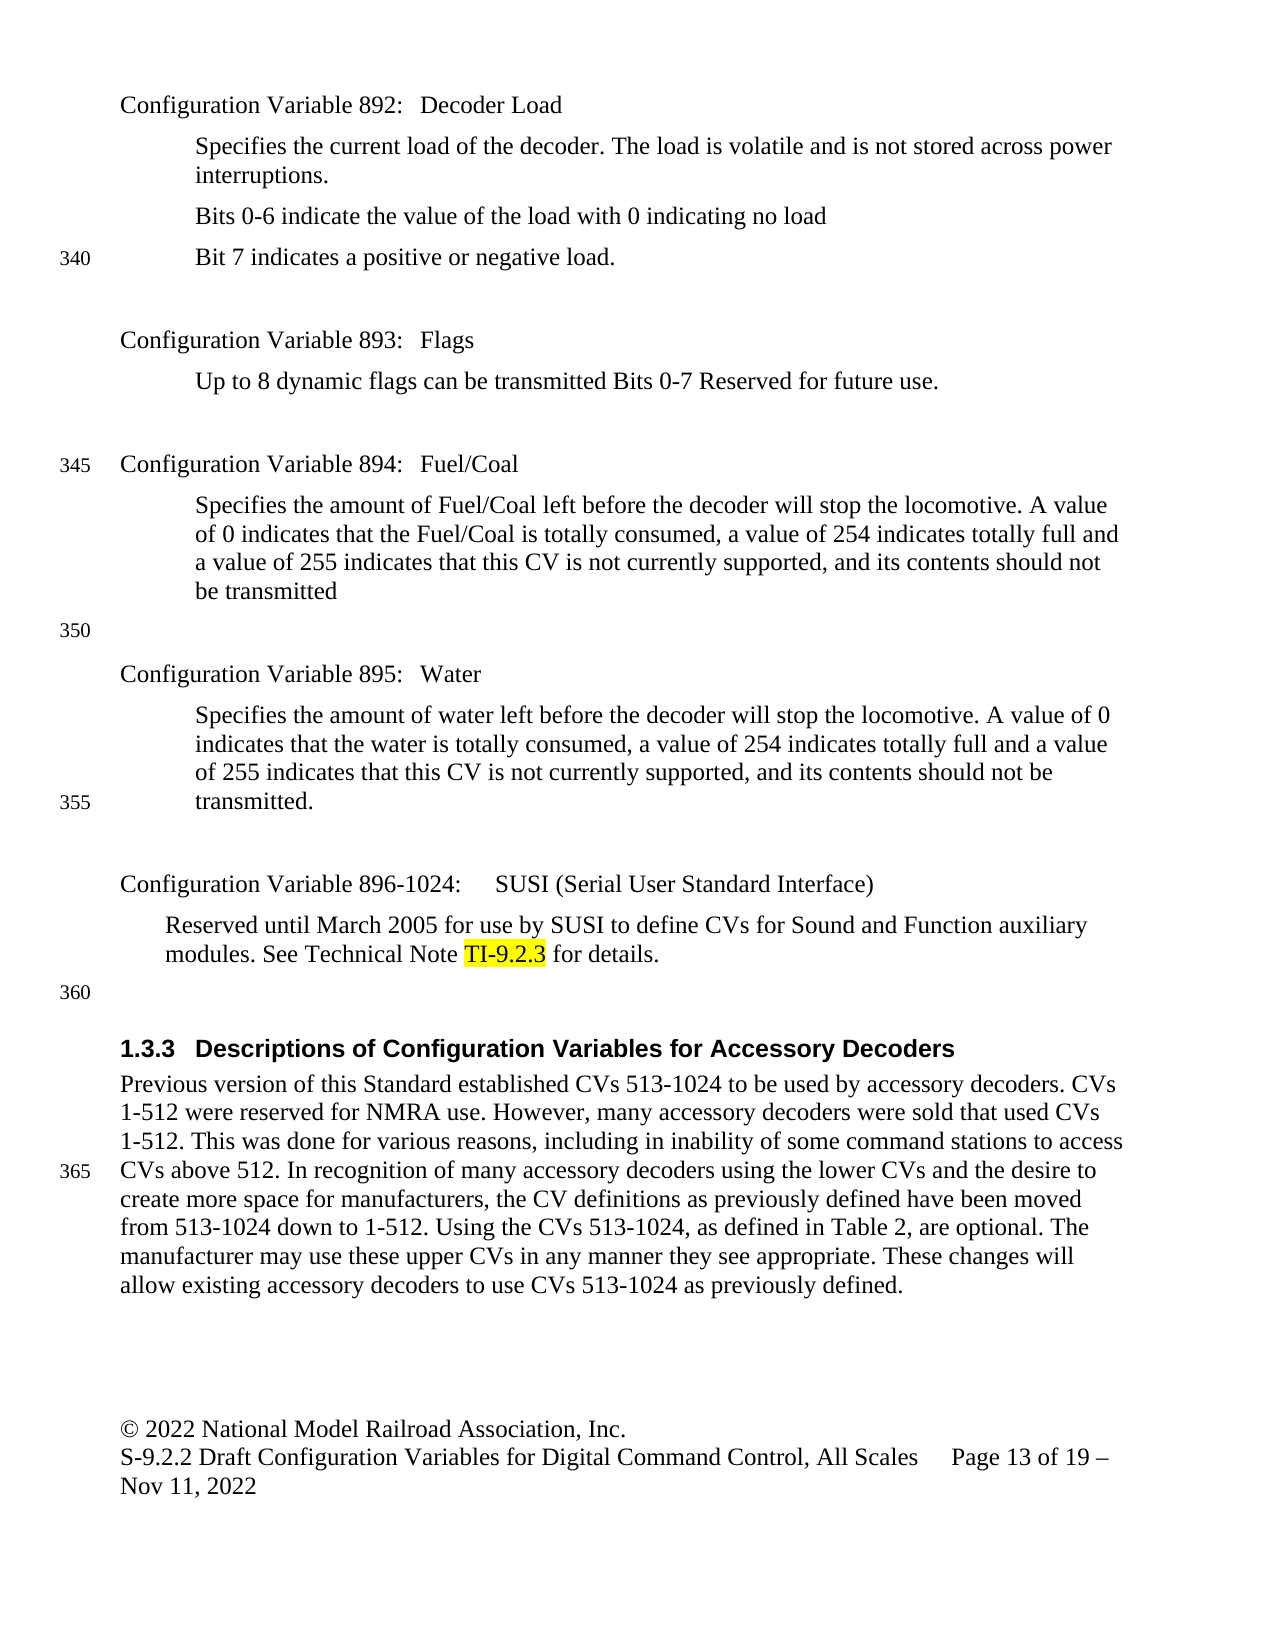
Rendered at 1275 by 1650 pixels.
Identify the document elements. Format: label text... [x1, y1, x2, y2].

text Specifies the amount of water left before the decoder will stop the locomotive. A value of 0 indicates that the water is totally consumed, a value of 254 indicates totally full and a value of 255 indicates that this CV is not currently supported, and its contents should not be transmitted. [195, 700, 1125, 815]
text Bit 7 indicates a positive or negative load. [195, 242, 1125, 271]
text Bits 0-6 indicate the value of the load with 0 indicating no load [195, 201, 1125, 230]
text Configuration Variable 896-1024: SUSI (Serial User Standard Interface) [120, 869, 1125, 897]
text Specifies the amount of Fuel/Coal left before the decoder will stop the locomotive. A value of 0 indicates that the Fuel/Coal is totally consumed, a value of 254 indicates totally full and a value of 255 indicates that this CV is not currently supported, and its contents should not be transmitted [195, 490, 1125, 605]
text Configuration Variable 894: Fuel/Coal [120, 449, 1125, 477]
text Previous version of this Standard established CVs 513-1024 to be used by accessory decoders. CVs 1-512 were reserved for NMRA use. However, many accessory decoders were sold that used CVs 1-512. This was done for various reasons, including in inability of some command stations to access CVs above 512. In recognition of many accessory decoders using the lower CVs and the desire to create more space for manufacturers, the CV definitions as previously defined have been moved from 513-1024 down to 1-512. Using the CVs 513-1024, as defined in Table 2, are optional. The manufacturer may use these upper CVs in any manner they see appropriate. These changes will allow existing accessory decoders to use CVs 513-1024 as previously defined. [120, 1069, 1125, 1299]
text Configuration Variable 893: Flags [120, 325, 1125, 354]
text Reserved until March 2005 for use by SUSI to define CVs for Sound and Function auxiliary modules. See Technical Note TI-9.2.3 for details. [165, 910, 1125, 967]
subtitle Descriptions of Configuration Variables for Accessory Decoders [120, 1034, 1125, 1062]
text Up to 8 dynamic flags can be transmitted Bits 0-7 Reserved for future use. [195, 366, 1125, 395]
text Configuration Variable 895: Water [120, 659, 1125, 687]
text Specifies the current load of the decoder. The load is volatile and is not stored across power interruptions. [195, 131, 1125, 189]
text Configuration Variable 892: Decoder Load [120, 90, 1125, 119]
